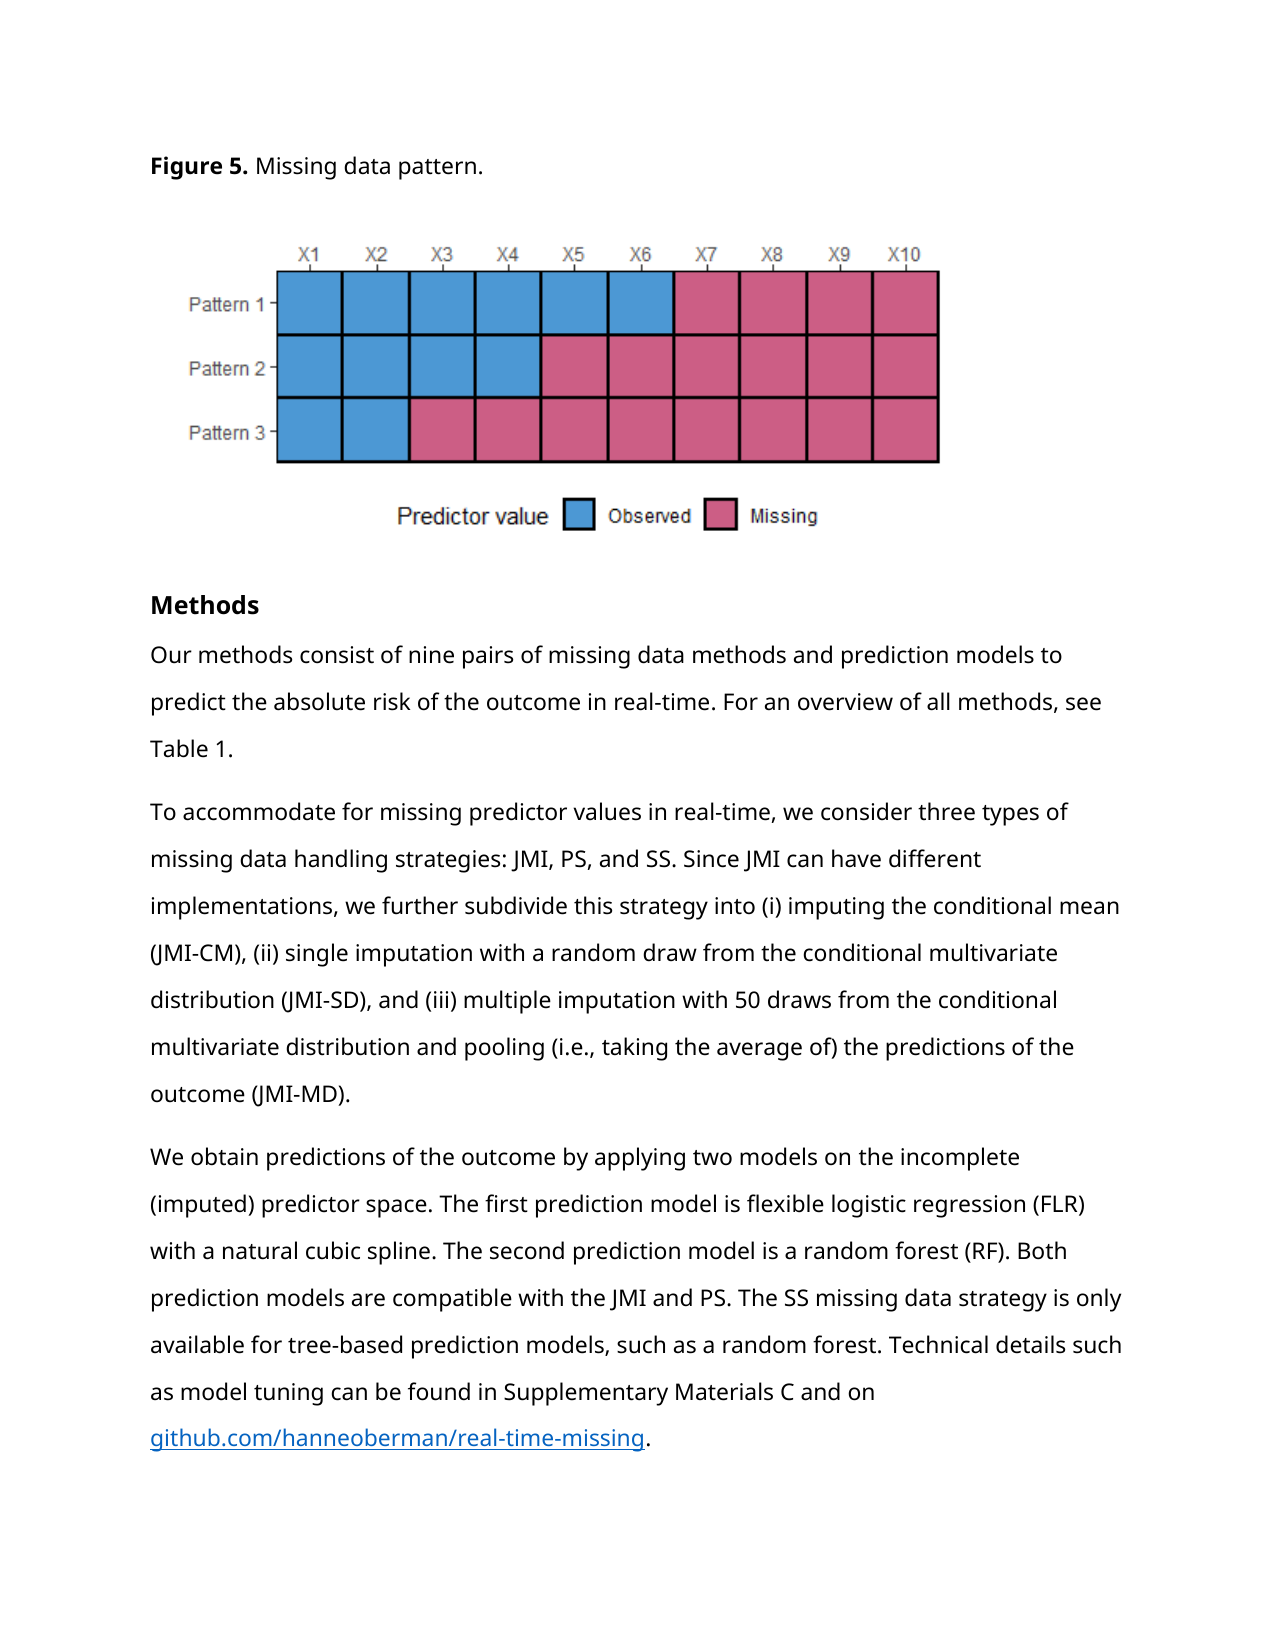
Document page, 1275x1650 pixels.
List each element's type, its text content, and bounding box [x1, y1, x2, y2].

text We obtain predictions of the outcome by applying two models on the incomplete (imputed) predictor space. The first prediction model is flexible logistic regression (FLR) with a natural cubic spline. The second prediction model is a random forest (RF). Both prediction models are compatible with the JMI and PS. The SS missing data strategy is only available for tree-based prediction models, such as a random forest. Technical details such as model tuning can be found in Supplementary Materials C and on github.com/hanneoberman/real-time-missing. [150, 1141, 1125, 1454]
subtitle Methods [150, 588, 1125, 622]
text Figure 5. Missing data pattern. [150, 150, 1125, 181]
text Our methods consist of nine pairs of missing data methods and prediction models to predict the absolute risk of the outcome in real-time. For an overview of all methods, see Table 1. [150, 639, 1125, 764]
text To accommodate for missing predictor values in real-time, we consider three types of missing data handling strategies: JMI, PS, and SS. Since JMI can have different implementations, we further subdivide this strategy into (i) imputing the conditional mean (JMI-CM), (ii) single imputation with a random draw from the conditional multivariate distribution (JMI-SD), and (iii) multiple imputation with 50 draws from the conditional multivariate distribution and pooling (i.e., taking the average of) the predictions of the outcome (JMI-MD). [150, 796, 1125, 1109]
picture [150, 202, 951, 556]
